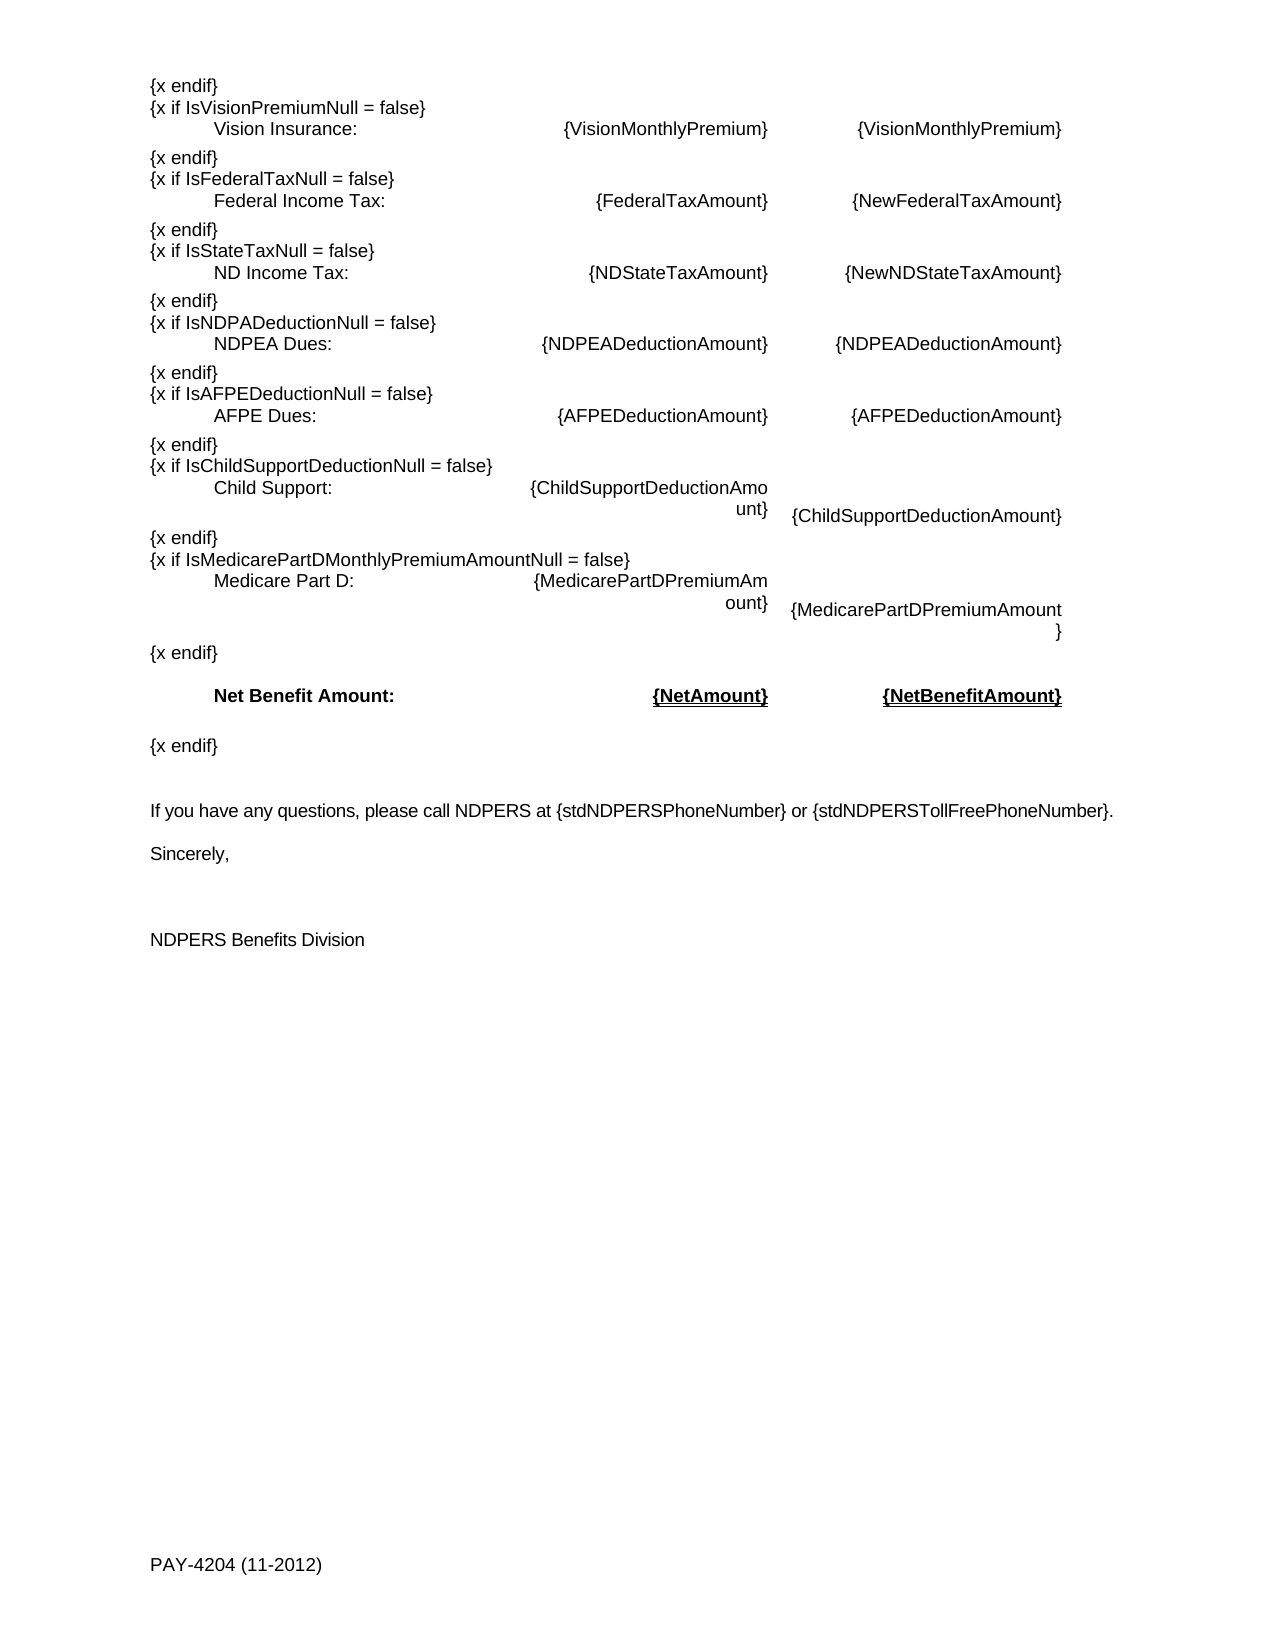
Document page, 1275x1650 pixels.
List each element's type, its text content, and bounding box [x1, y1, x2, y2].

text {x endif} [150, 642, 1125, 663]
text Sincerely, [150, 843, 1125, 864]
text {x endif} [150, 218, 1125, 240]
text {x if IsStateTaxNull = false} [150, 240, 1125, 261]
text {x if IsChildSupportDeductionNull = false} [150, 455, 1125, 476]
table_header {ChildSupportDeductionAmount} [779, 476, 1073, 527]
table_header {FederalTaxAmount} [516, 190, 779, 218]
text {x if IsVisionPremiumNull = false} [150, 97, 1125, 118]
table_header {NewFederalTaxAmount} [779, 190, 1073, 218]
text {x endif} [150, 75, 1125, 97]
table_header NDPEA Dues: [202, 333, 516, 362]
table_header {NDPEADeductionAmount} [516, 333, 779, 362]
table_header {MedicarePartDPremiumAmount} [516, 570, 779, 642]
text {x if IsMedicarePartDMonthlyPremiumAmountNull = false} [150, 548, 1125, 570]
text {x endif} [150, 527, 1125, 548]
table_header Child Support: [202, 476, 516, 527]
text {x if IsNDPADeductionNull = false} [150, 312, 1125, 333]
text {x endif} [150, 362, 1125, 383]
table_header {NDPEADeductionAmount} [779, 333, 1073, 362]
table_header {VisionMonthlyPremium} [516, 118, 779, 147]
text {x endif} [150, 147, 1125, 168]
table_header {NetAmount} [516, 685, 779, 713]
text If you have any questions, please call NDPERS at {stdNDPERSPhoneNumber} or {stdNDPERSTollFreePhoneNumber}. [150, 800, 1125, 821]
text {x endif} [150, 433, 1125, 455]
table_header Vision Insurance: [202, 118, 516, 147]
table_header AFPE Dues: [202, 405, 516, 433]
table_header {AFPEDeductionAmount} [516, 405, 779, 433]
table_header {ChildSupportDeductionAmount} [516, 476, 779, 527]
table_header {VisionMonthlyPremium} [779, 118, 1073, 147]
table_header Federal Income Tax: [202, 190, 516, 218]
table_header {NetBenefitAmount} [779, 685, 1073, 713]
text {x endif} [150, 290, 1125, 312]
text NDPERS Benefits Division [150, 929, 1125, 951]
table_header ND Income Tax: [202, 261, 516, 290]
text {x if IsFederalTaxNull = false} [150, 168, 1125, 190]
table_header Net Benefit Amount: [202, 685, 516, 713]
table_header {MedicarePartDPremiumAmount} [779, 570, 1073, 642]
text {x endif} [150, 735, 1125, 757]
table_header {NewNDStateTaxAmount} [779, 261, 1073, 290]
text {x if IsAFPEDeductionNull = false} [150, 383, 1125, 405]
table_header {NDStateTaxAmount} [516, 261, 779, 290]
table_header Medicare Part D: [202, 570, 516, 642]
table_header {AFPEDeductionAmount} [779, 405, 1073, 433]
